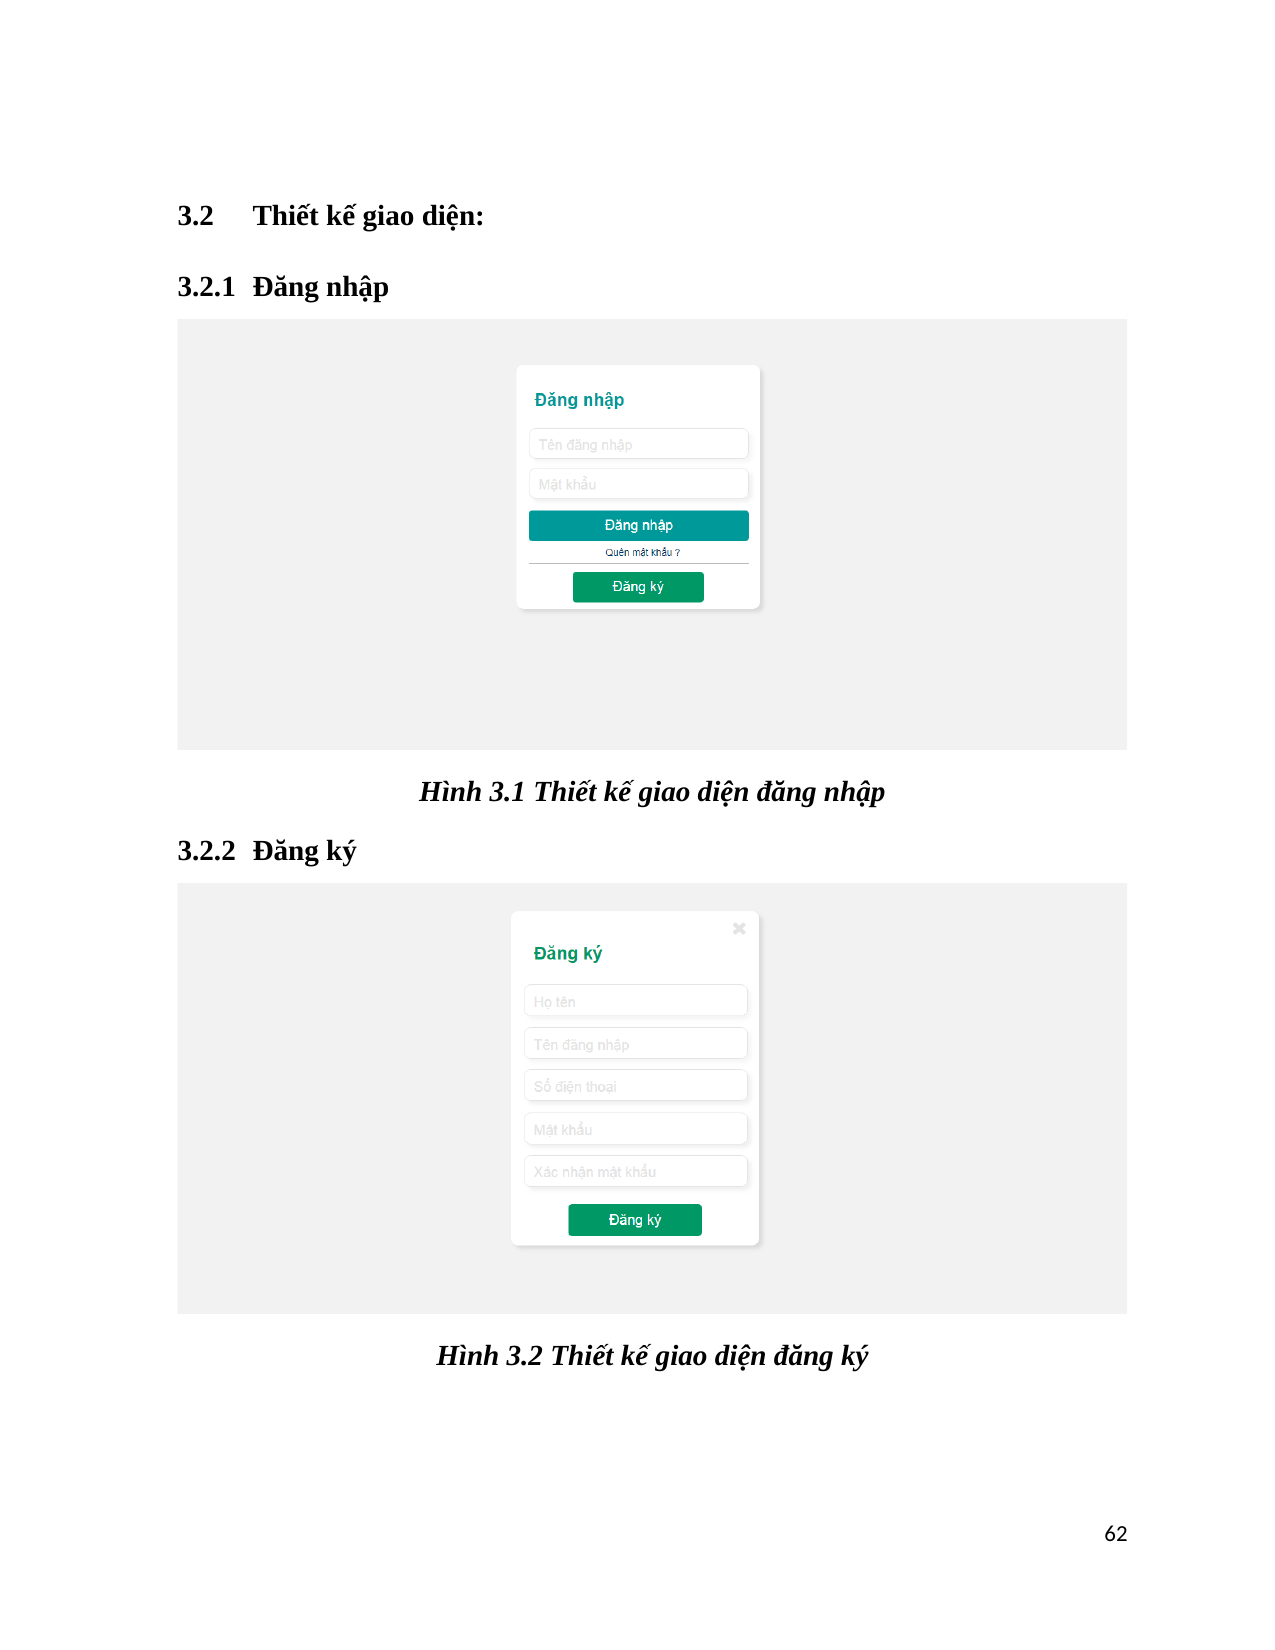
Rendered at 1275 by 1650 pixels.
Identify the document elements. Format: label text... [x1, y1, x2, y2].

subtitle Thiết kế giao diện: [177, 198, 1127, 232]
text Hình 3.1 Thiết kế giao diện đăng nhập [177, 774, 1127, 808]
text Hình 3.2 Thiết kế giao diện đăng ký [177, 1338, 1127, 1372]
picture [177, 883, 1128, 1314]
subtitle Đăng nhập [177, 269, 1127, 303]
picture [177, 319, 1128, 750]
subtitle Đăng ký [177, 833, 1127, 867]
